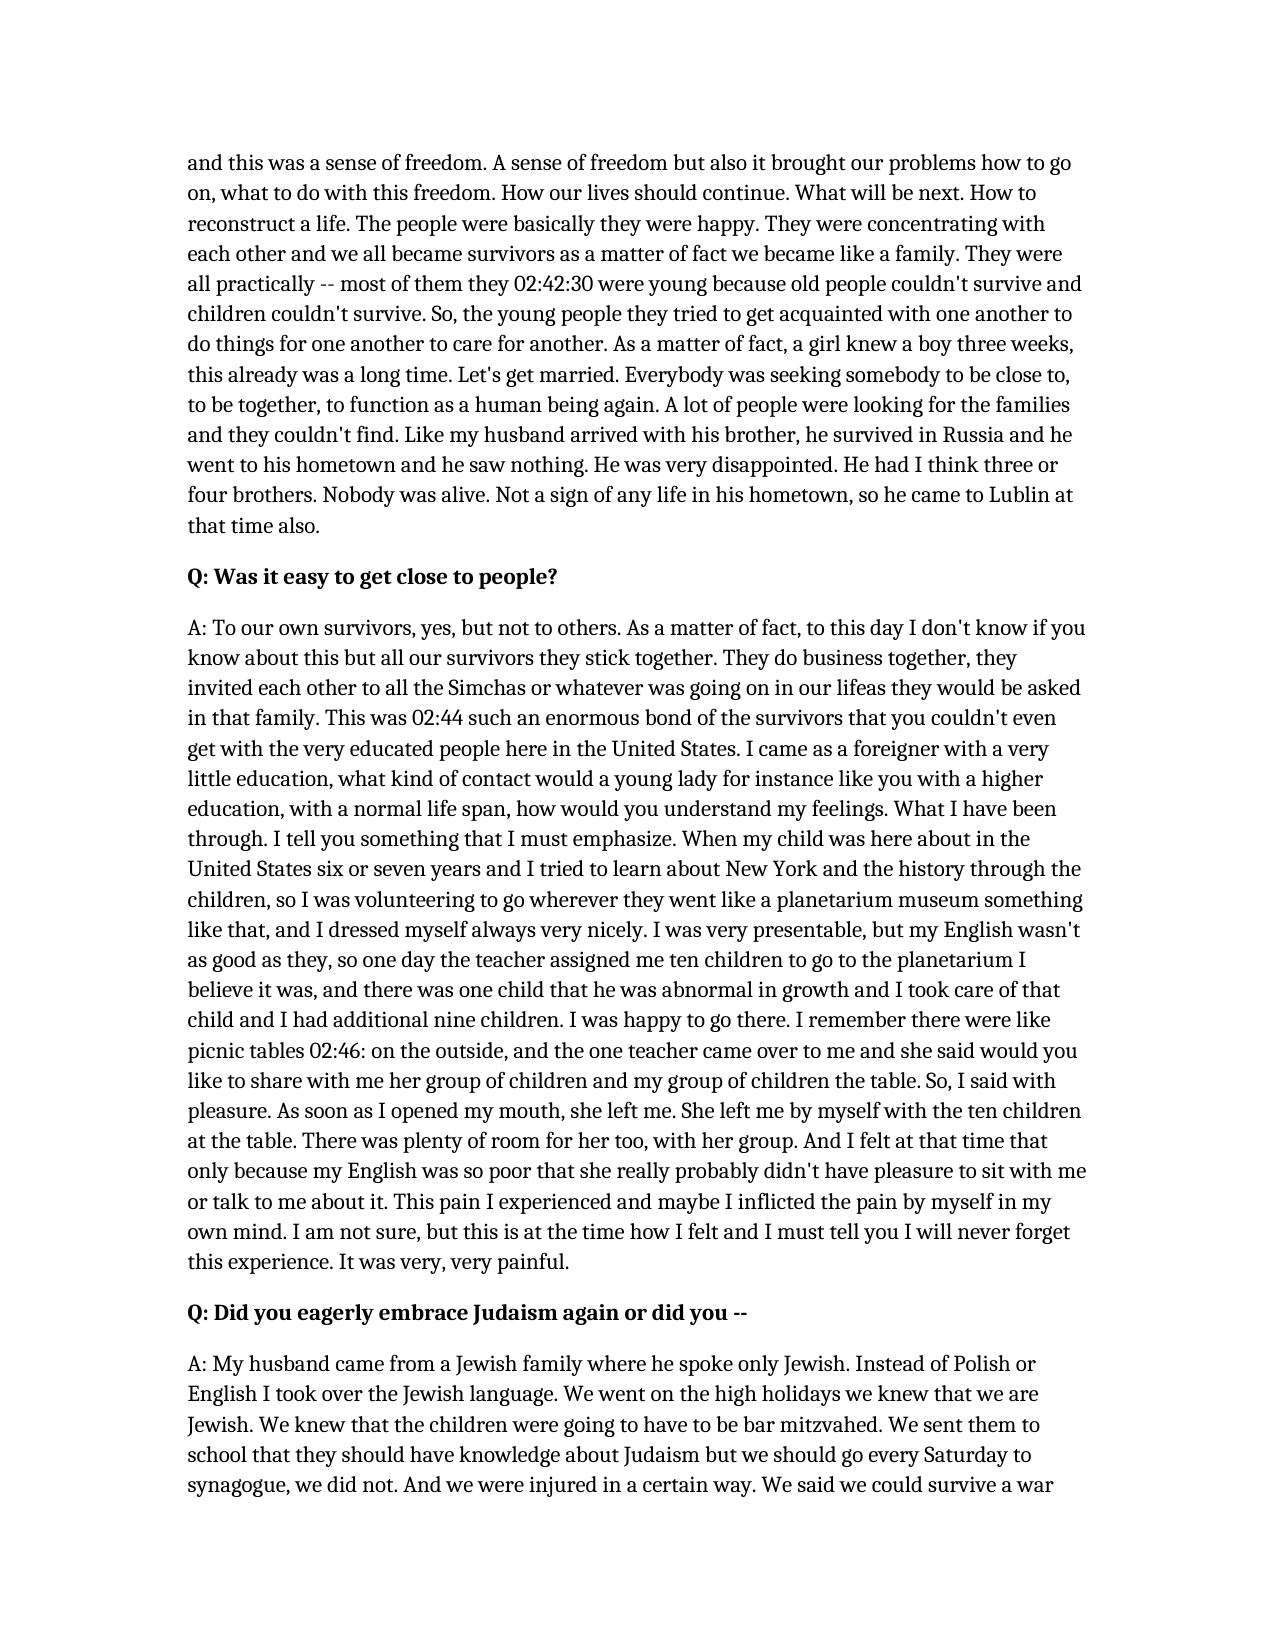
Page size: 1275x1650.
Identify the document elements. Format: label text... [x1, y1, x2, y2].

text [187, 150, 1087, 539]
text Q: Did you eagerly embrace Judaism again or did you -- [187, 1300, 1087, 1326]
text Q: Was it easy to get close to people? [187, 563, 1087, 590]
text A: To our own survivors, yes, but not to others. As a matter of fact, to this day I don't know if you know about this but all our survivors they stick together. They do business together, they invited each other to all the Simchas or whatever was going on in our lifeas they would be asked in that family. This was 02:44 such an enormous bond of the survivors that you couldn't even get with the very educated people here in the United States. I came as a foreigner with a very little education, what kind of contact would a young lady for instance like you with a higher education, with a normal life span, how would you understand my feelings. What I have been through. I tell you something that I must emphasize. When my child was here about in the United States six or seven years and I tried to learn about New York and the history through the children, so I was volunteering to go wherever they went like a planetarium museum something like that, and I dressed myself always very nicely. I was very presentable, but my English wasn't as good as they, so one day the teacher assigned me ten children to go to the planetarium I believe it was, and there was one child that he was abnormal in growth and I took care of that child and I had additional nine children. I was happy to go there. I remember there were like picnic tables 02:46: on the outside, and the one teacher came over to me and she said would you like to share with me her group of children and my group of children the table. So, I said with pleasure. As soon as I opened my mouth, she left me. She left me by myself with the ten children at the table. There was plenty of room for her too, with her group. And I felt at that time that only because my English was so poor that she really probably didn't have pleasure to sit with me or talk to me about it. This pain I experienced and maybe I inflicted the pain by myself in my own mind. I am not sure, but this is at the time how I felt and I must tell you I will never forget this experience. It was very, very painful. [187, 614, 1087, 1275]
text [187, 1351, 1087, 1498]
